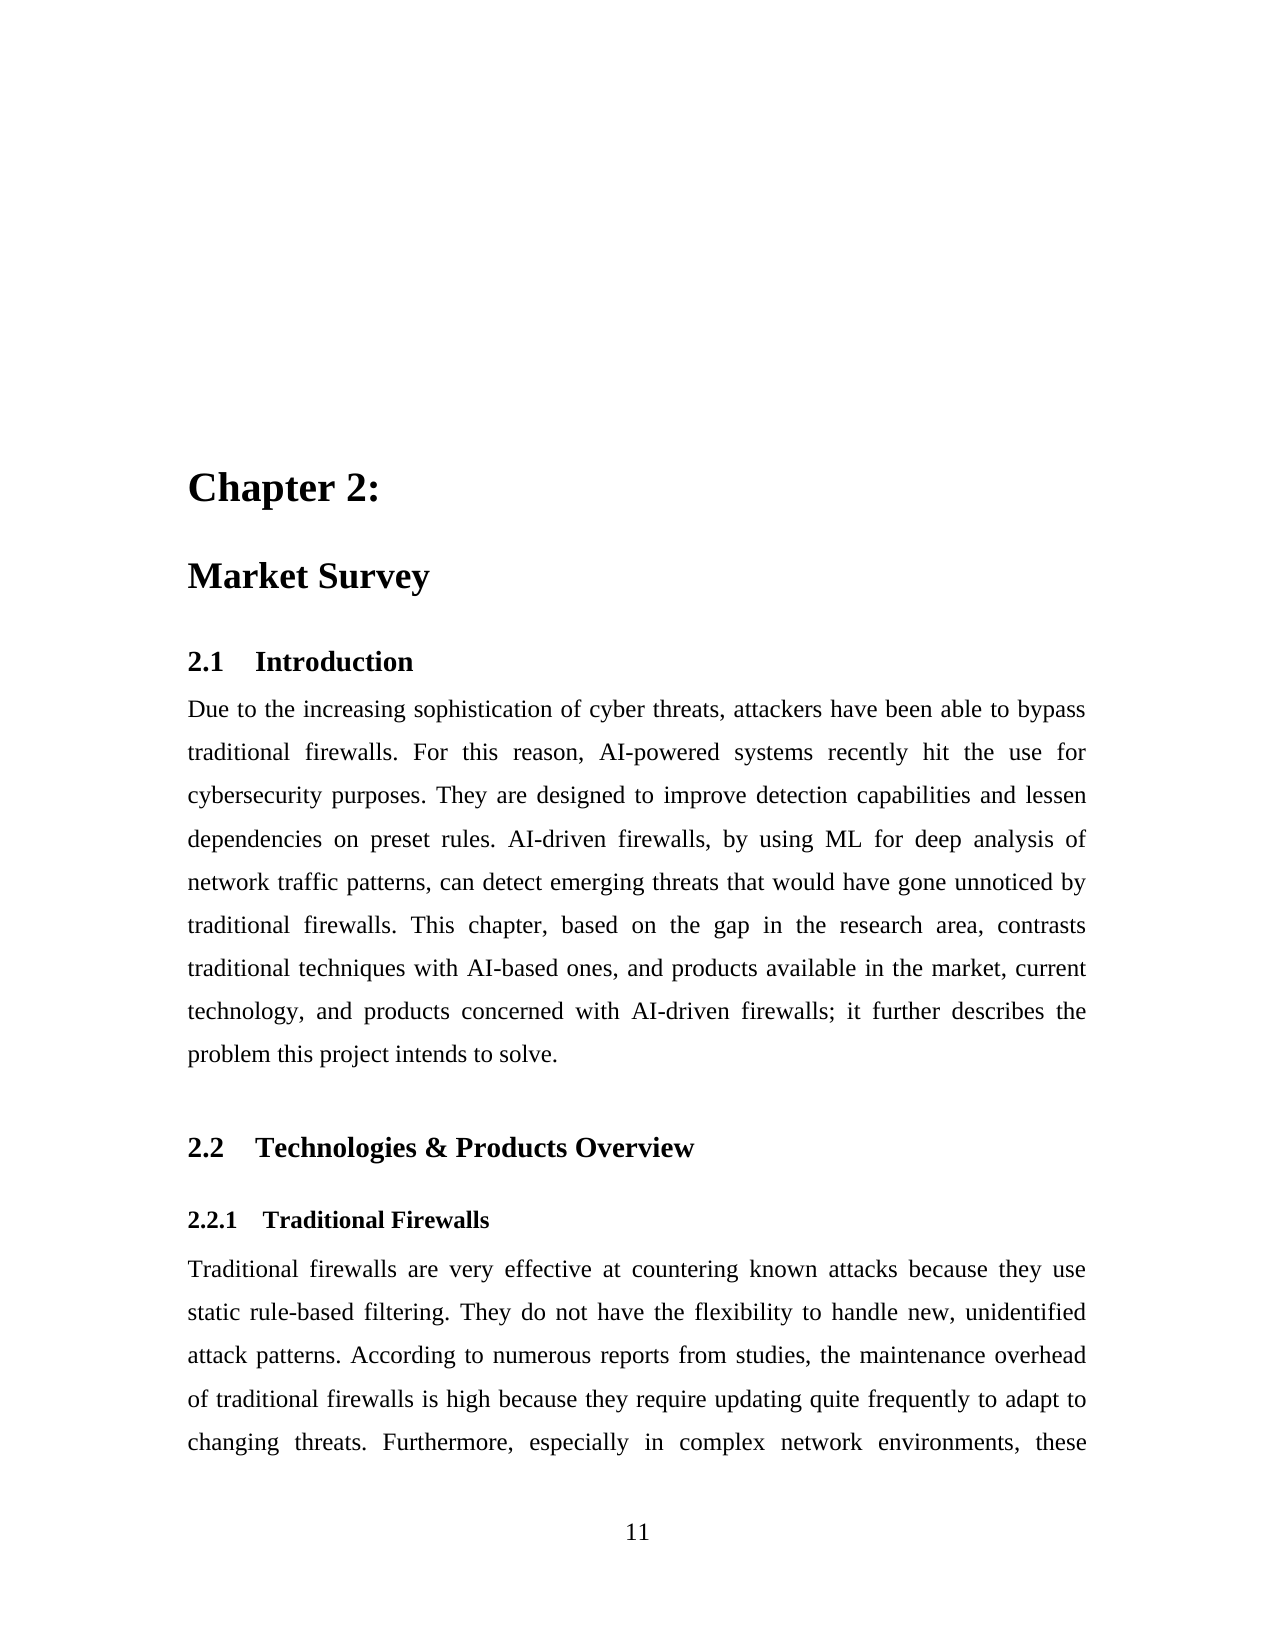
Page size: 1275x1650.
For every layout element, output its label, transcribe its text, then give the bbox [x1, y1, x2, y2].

subtitle Traditional Firewalls [187, 1205, 1087, 1234]
text Market Survey [187, 553, 1087, 597]
subtitle Introduction [187, 644, 1087, 677]
subtitle Chapter 2: [187, 462, 1087, 510]
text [187, 1254, 1087, 1456]
subtitle Technologies & Products Overview [187, 1130, 1087, 1163]
text Due to the increasing sophistication of cyber threats, attackers have been able to bypass traditional firewalls. For this reason, AI-powered systems recently hit the use for cybersecurity purposes. They are designed to improve detection capabilities and lessen dependencies on preset rules. AI-driven firewalls, by using ML for deep analysis of network traffic patterns, can detect emerging threats that would have gone unnoticed by traditional firewalls. This chapter, based on the gap in the research area, contrasts traditional techniques with AI-based ones, and products available in the market, current technology, and products concerned with AI-driven firewalls; it further describes the problem this project intends to solve. [187, 694, 1087, 1068]
